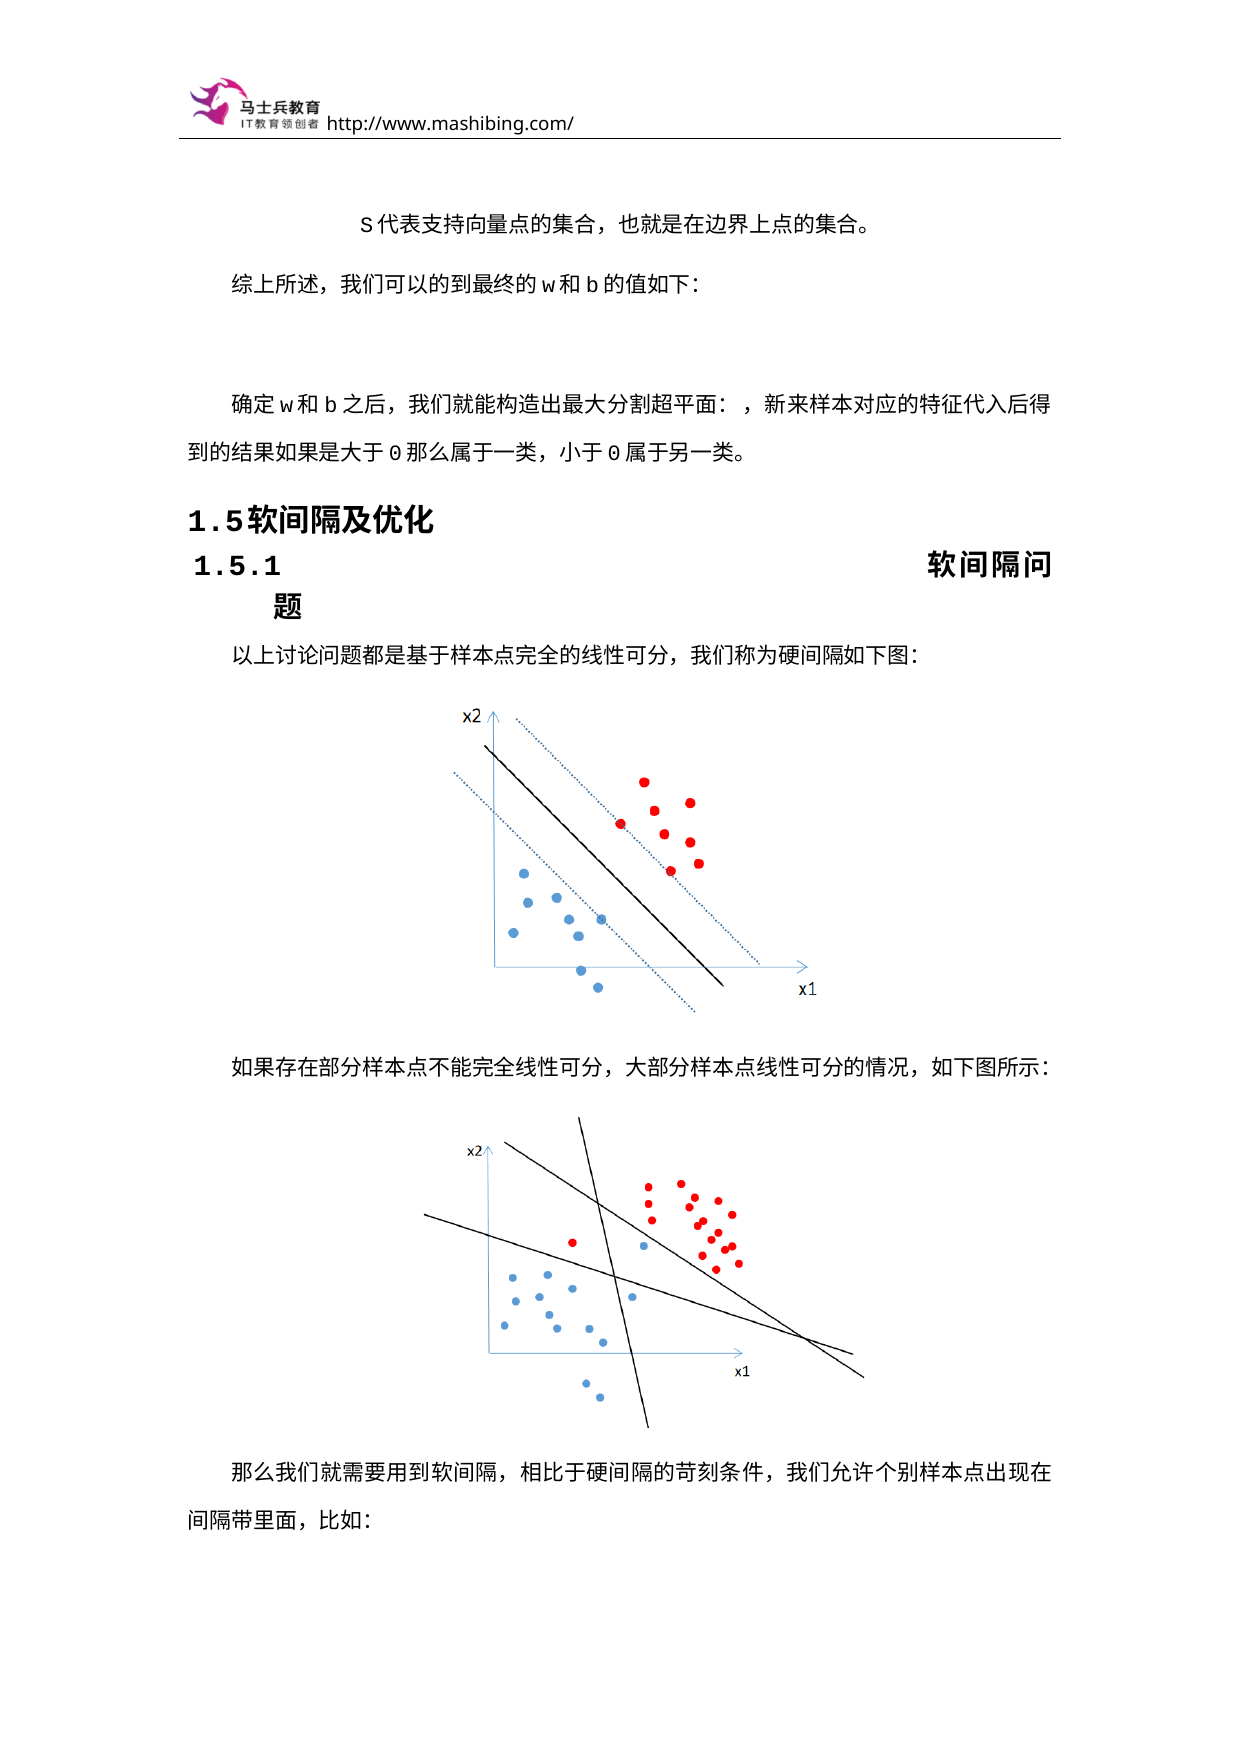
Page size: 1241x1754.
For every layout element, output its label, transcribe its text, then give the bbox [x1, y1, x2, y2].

subtitle 软间隔问题 [193, 541, 1053, 626]
subtitle 软间隔及优化 [187, 495, 1053, 541]
text 如果存在部分样本点不能完全线性可分，大部分样本点线性可分的情况，如下图所示： [187, 1050, 1053, 1082]
text 那么我们就需要用到软间隔，相比于硬间隔的苛刻条件，我们允许个别样本点出现在间隔带里面，比如： [187, 1455, 1053, 1534]
text 确定w和b之后，我们就能构造出最大分割超平面：，新来样本对应的特征代入后得到的结果如果是大于0那么属于一类，小于0属于另一类。 [187, 387, 1053, 467]
picture [419, 1110, 865, 1428]
picture [444, 698, 840, 1022]
text 综上所述，我们可以的到最终的w和b的值如下： [187, 267, 1053, 299]
picture [187, 75, 327, 131]
text S代表支持向量点的集合，也就是在边界上点的集合。 [187, 160, 1053, 239]
text 以上讨论问题都是基于样本点完全的线性可分，我们称为硬间隔如下图： [187, 638, 1053, 670]
